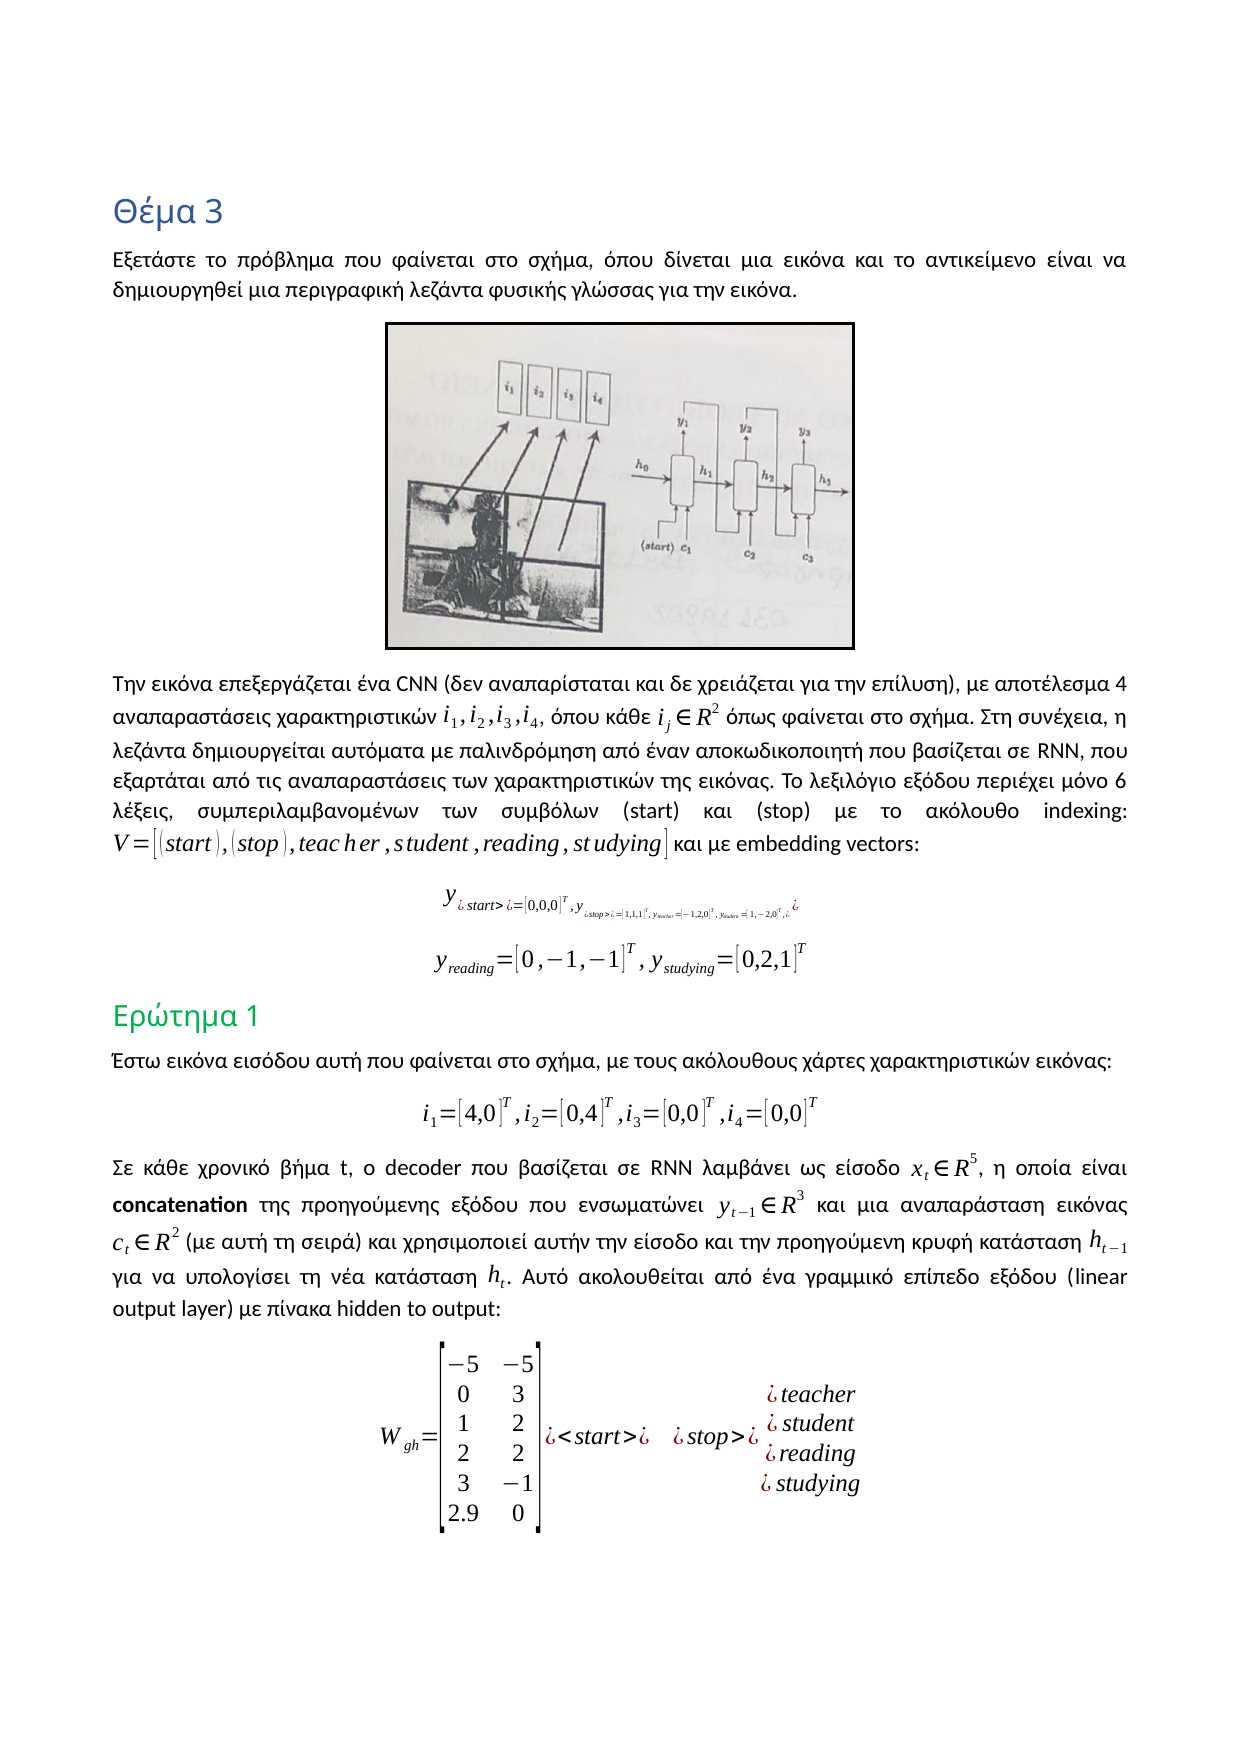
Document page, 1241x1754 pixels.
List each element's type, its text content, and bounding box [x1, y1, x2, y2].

subtitle Θέμα 3 [112, 187, 1128, 233]
text Εξετάστε το πρόβλημα που φαίνεται στο σχήμα, όπου δίνεται μια εικόνα και το αντικείμενο είναι να δημιουργηθεί μια περιγραφική λεζάντα φυσικής γλώσσας για την εικόνα. [112, 245, 1128, 303]
text Την εικόνα επεξεργάζεται ένα CNN (δεν αναπαρίσταται και δε χρειάζεται για την επίλυση), με αποτέλεσμα 4 αναπαραστάσεις χαρακτηριστικών , όπου κάθε όπως φαίνεται στο σχήμα. Στη συνέχεια, η λεζάντα δημιουργείται αυτόματα με παλινδρόμηση από έναν αποκωδικοποιητή που βασίζεται σε RNN, που εξαρτάται από τις αναπαραστάσεις των χαρακτηριστικών της εικόνας. Το λεξιλόγιο εξόδου περιέχει μόνο 6 λέξεις, συμπεριλαμβανομένων των συμβόλων (start) και (stop) με το ακόλουθο indexing: και με embedding vectors: [112, 669, 1128, 861]
text Σε κάθε χρονικό βήμα t, o decoder που βασίζεται σε RNN λαμβάνει ως είσοδο , η οποία είναι concatenation της προηγούμενης εξόδου που ενσωματώνει και μια αναπαράσταση εικόνας (με αυτή τη σειρά) και χρησιμοποιεί αυτήν την είσοδο και την προηγούμενη κρυφή κατάσταση για να υπολογίσει τη νέα κατάσταση . Αυτό ακολουθείται από ένα γραμμικό επίπεδο εξόδου (linear output layer) με πίνακα hidden to output: [112, 1149, 1128, 1322]
picture [388, 325, 852, 647]
text Έστω εικόνα εισόδου αυτή που φαίνεται στο σχήμα, με τους ακόλουθους χάρτες χαρακτηριστικών εικόνας: [112, 1046, 1128, 1074]
subtitle Ερώτημα 1 [112, 995, 1128, 1035]
